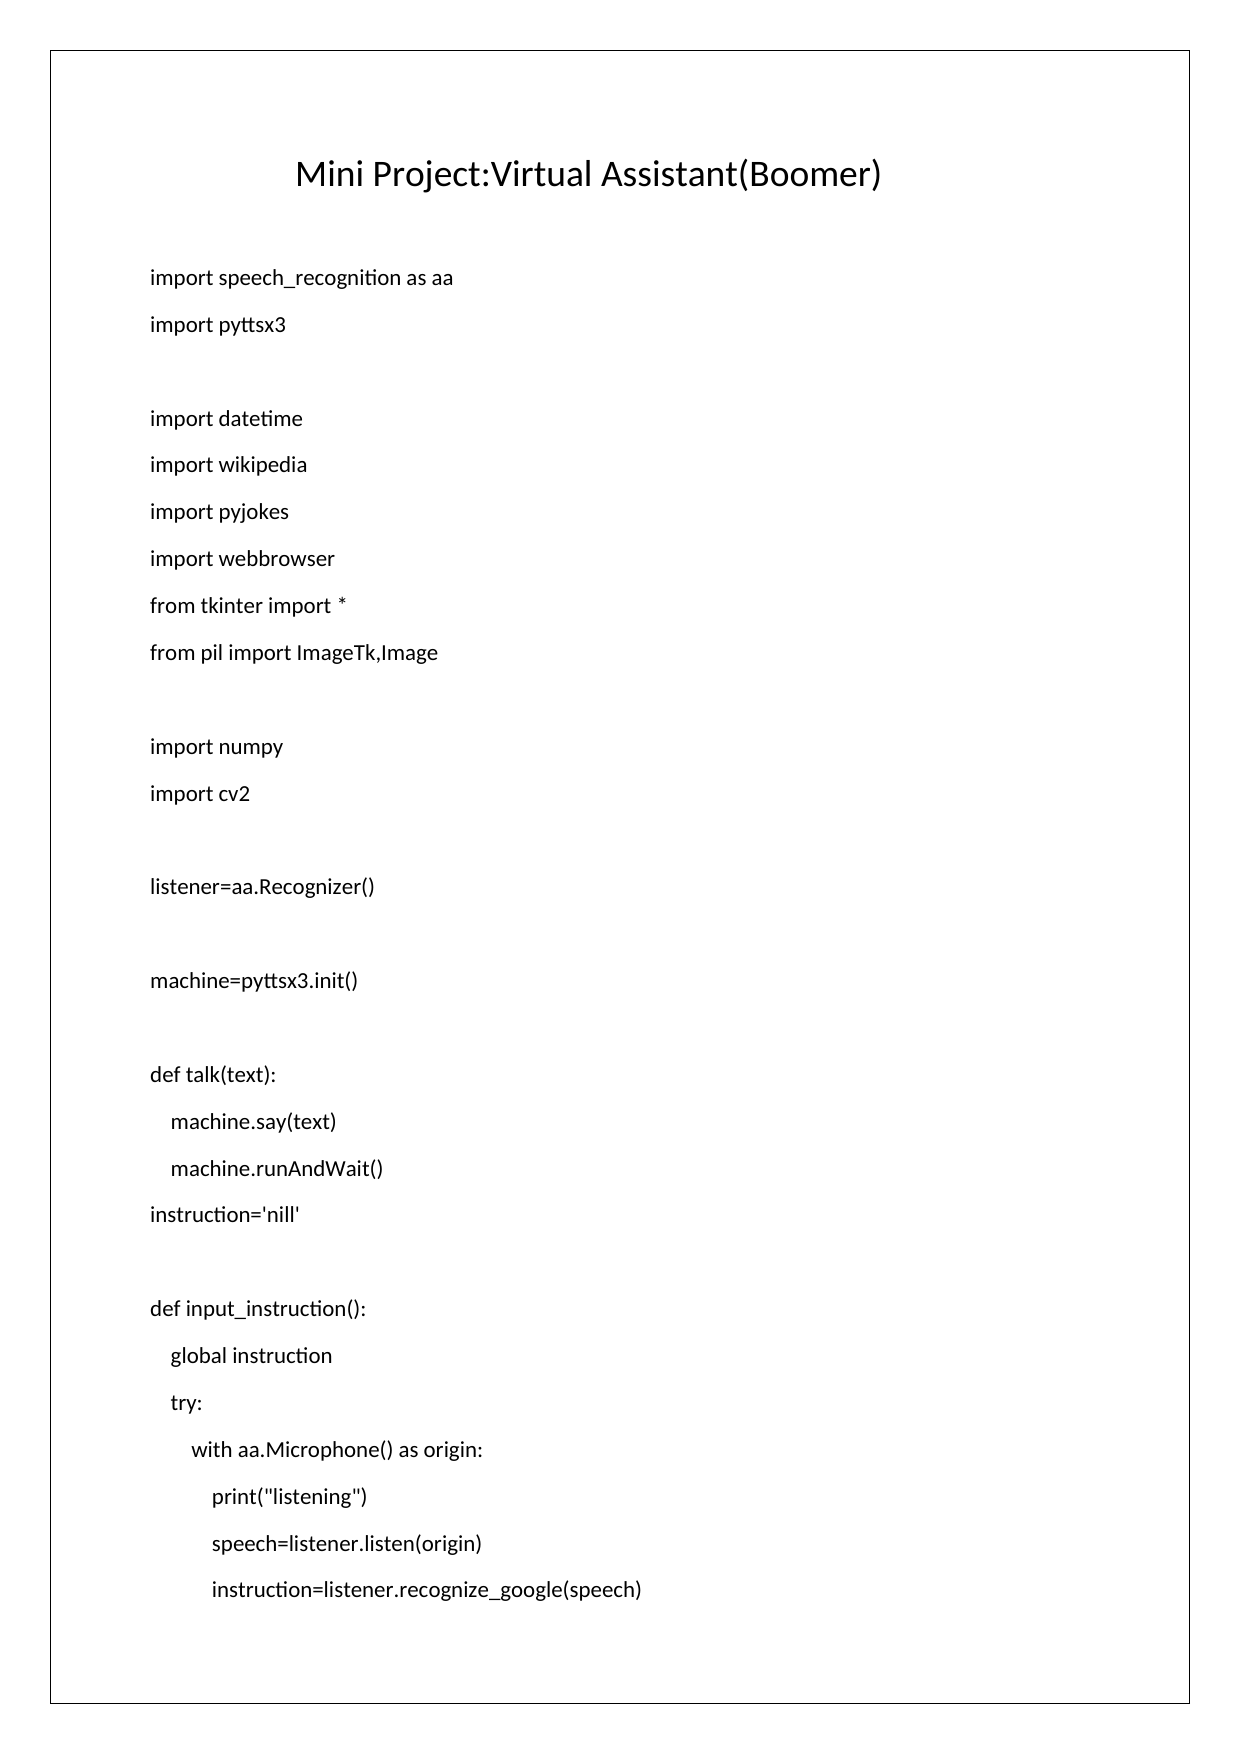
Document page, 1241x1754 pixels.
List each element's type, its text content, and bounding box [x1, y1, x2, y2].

text import numpy [150, 732, 1090, 760]
text machine=pyttsx3.init() [150, 966, 1090, 994]
text import speech_recognition as aa [150, 263, 1090, 291]
text Mini Project:Virtual Assistant(Boomer) [150, 150, 1090, 196]
text def input_instruction(): [150, 1294, 1090, 1322]
text import cv2 [150, 779, 1090, 807]
text from tkinter import * [150, 591, 1090, 619]
text instruction=listener.recognize_google(speech) [150, 1576, 1090, 1603]
text machine.say(text) [150, 1107, 1090, 1135]
text import datetime [150, 404, 1090, 432]
text import pyjokes [150, 497, 1090, 525]
text try: [150, 1388, 1090, 1416]
text listener=aa.Recognizer() [150, 872, 1090, 900]
text print("listening") [150, 1482, 1090, 1510]
text import webbrowser [150, 544, 1090, 572]
text instruction='nill' [150, 1201, 1090, 1228]
text import pyttsx3 [150, 310, 1090, 338]
text from pil import ImageTk,Image [150, 638, 1090, 666]
text machine.runAndWait() [150, 1154, 1090, 1182]
text import wikipedia [150, 451, 1090, 478]
text global instruction [150, 1341, 1090, 1369]
text speech=listener.listen(origin) [150, 1529, 1090, 1557]
text def talk(text): [150, 1060, 1090, 1088]
text with aa.Microphone() as origin: [150, 1435, 1090, 1463]
